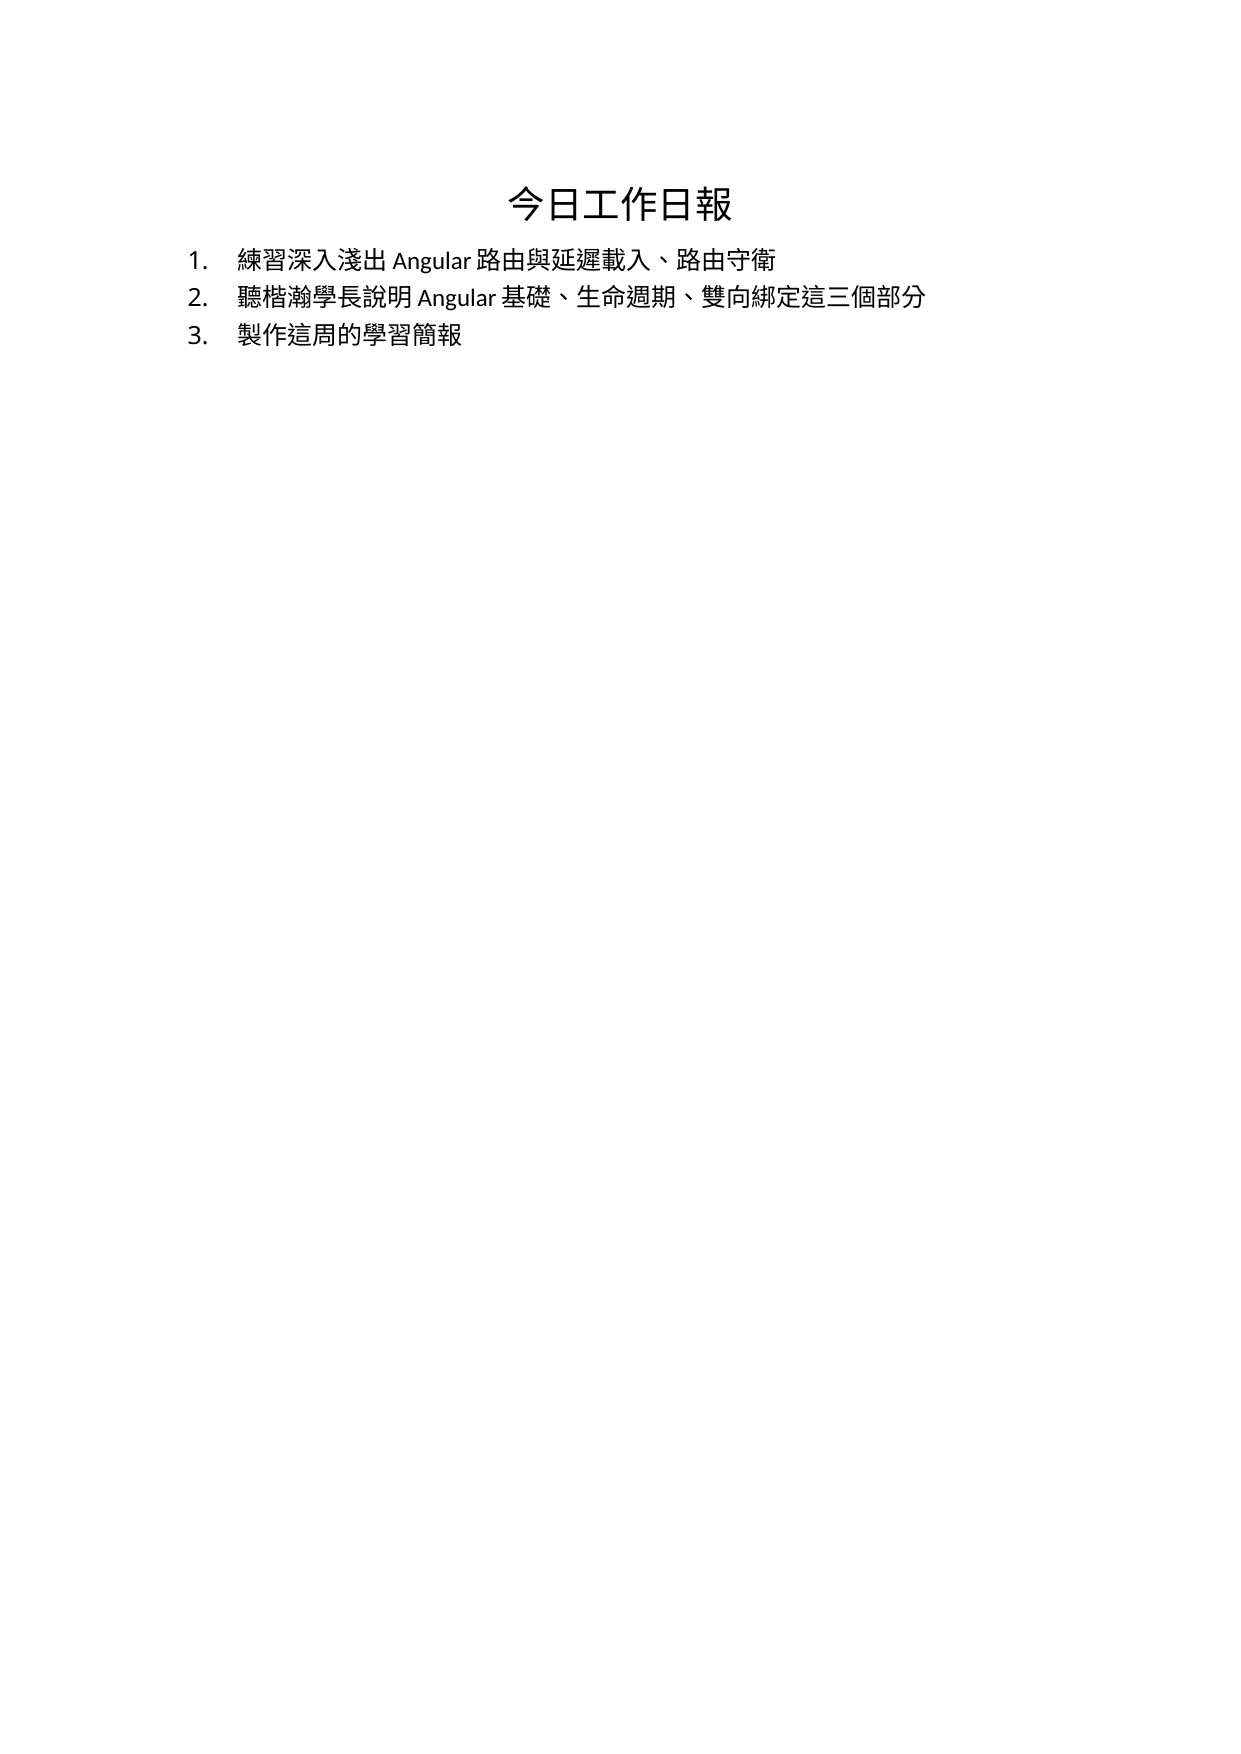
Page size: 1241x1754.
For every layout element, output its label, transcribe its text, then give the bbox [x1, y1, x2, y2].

list 練習深入淺出Angular路由與延遲載入、路由守衛 [187, 239, 1053, 277]
text 今日工作日報 [187, 164, 1053, 239]
list 製作這周的學習簡報 [187, 314, 1053, 352]
list 聽楷瀚學長說明Angular基礎、生命週期、雙向綁定這三個部分 [187, 277, 1053, 314]
